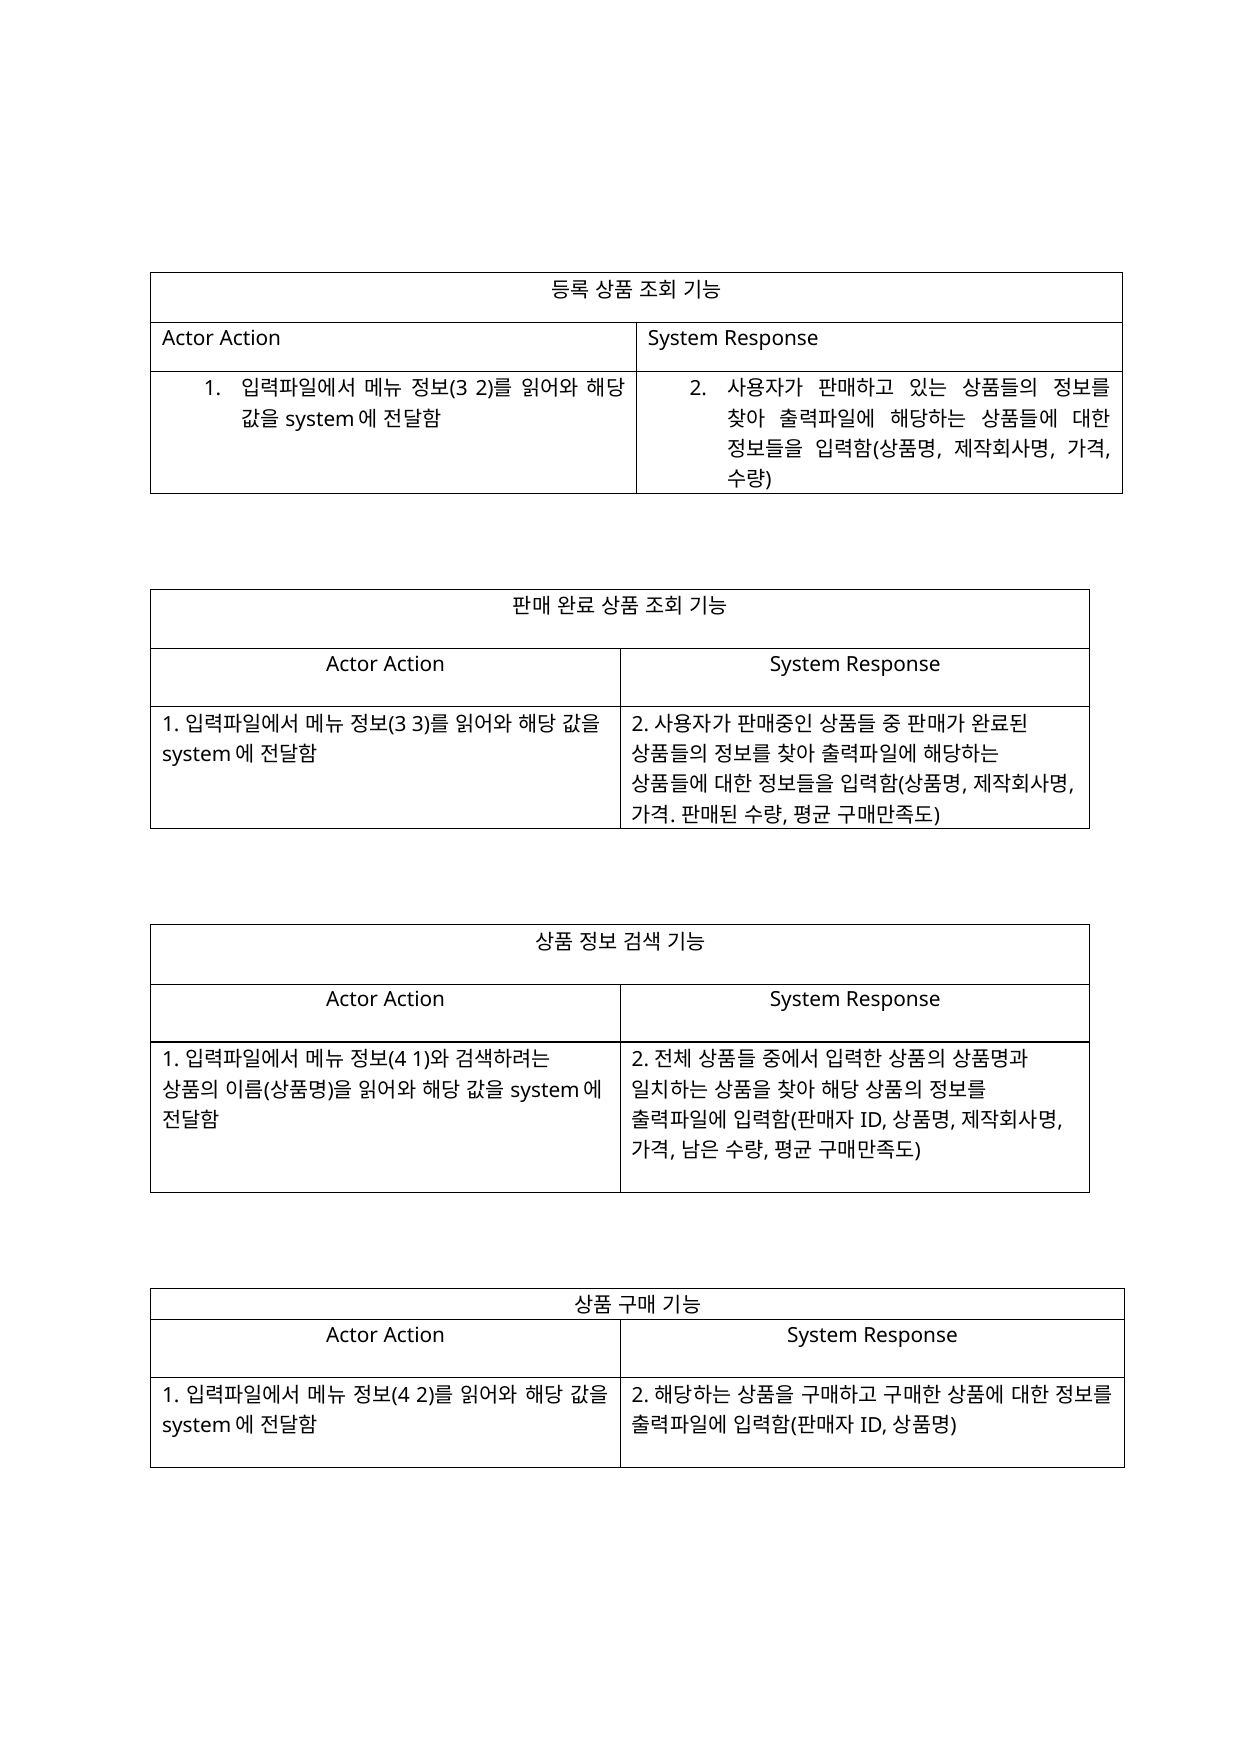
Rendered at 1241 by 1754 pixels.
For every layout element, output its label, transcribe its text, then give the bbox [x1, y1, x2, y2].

table_header 등록 상품 조회 기능 [151, 273, 1122, 322]
table_cell Actor Action [151, 649, 620, 706]
table_cell System Response [621, 985, 1089, 1041]
table_cell Actor Action [151, 985, 620, 1041]
table_cell 2. 전체 상품들 중에서 입력한 상품의 상품명과 일치하는 상품을 찾아 해당 상품의 정보를 출력파일에 입력함(판매자 ID, 상품명, 제작회사명, 가격, 남은 수량, 평균 구매만족도) [621, 1043, 1089, 1192]
table_cell System Response [621, 1320, 1124, 1377]
table_header 상품 정보 검색 기능 [151, 925, 1089, 983]
table_cell Actor Action [151, 323, 636, 371]
table_cell 1. 입력파일에서 메뉴 정보(3 3)를 읽어와 해당 값을 system에 전달함 [151, 707, 620, 828]
table_cell Actor Action [151, 1320, 620, 1377]
table_cell System Response [621, 649, 1089, 706]
table_header 판매 완료 상품 조회 기능 [151, 590, 1089, 648]
table_cell 사용자가 판매하고 있는 상품들의 정보를 찾아 출력파일에 해당하는 상품들에 대한 정보들을 입력함(상품명, 제작회사명, 가격, 수량) [637, 372, 1122, 493]
table_cell 2. 사용자가 판매중인 상품들 중 판매가 완료된 상품들의 정보를 찾아 출력파일에 해당하는 상품들에 대한 정보들을 입력함(상품명, 제작회사명, 가격. 판매된 수량, 평균 구매만족도) [621, 707, 1089, 828]
table_cell 1. 입력파일에서 메뉴 정보(4 2)를 읽어와 해당 값을 system에 전달함 [151, 1378, 620, 1467]
table_cell 입력파일에서 메뉴 정보(3 2)를 읽어와 해당 값을 system에 전달함 [151, 372, 636, 493]
table_cell System Response [637, 323, 1122, 371]
table_header 상품 구매 기능 [151, 1289, 1124, 1319]
table_cell 2. 해당하는 상품을 구매하고 구매한 상품에 대한 정보를 출력파일에 입력함(판매자 ID, 상품명) [621, 1378, 1124, 1467]
table_cell 1. 입력파일에서 메뉴 정보(4 1)와 검색하려는 상품의 이름(상품명)을 읽어와 해당 값을 system에 전달함 [151, 1043, 620, 1192]
